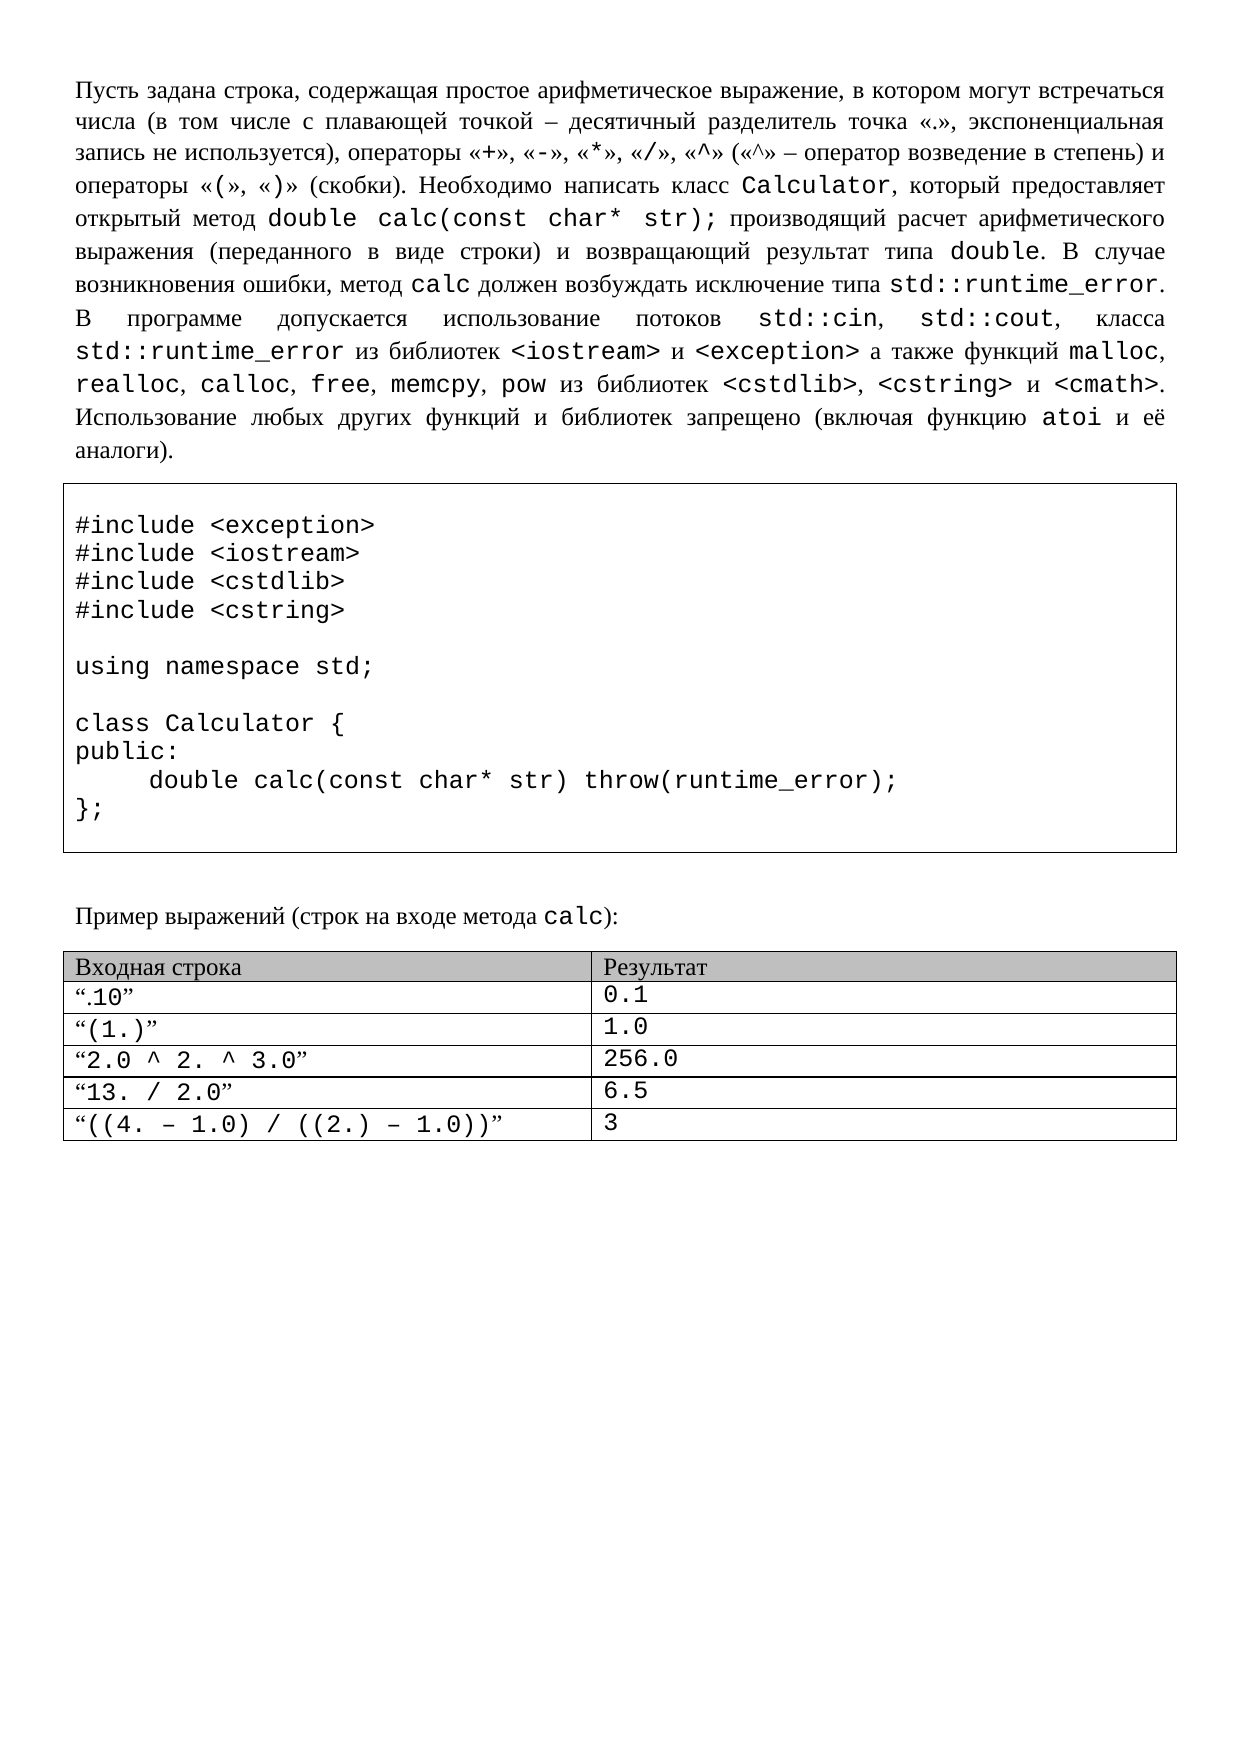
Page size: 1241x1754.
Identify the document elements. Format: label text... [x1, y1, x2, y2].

table_header Входная строка [64, 952, 591, 981]
table_cell 256.0 [592, 1046, 1176, 1076]
table_cell 6.5 [592, 1078, 1176, 1108]
table_cell 0.1 [592, 982, 1176, 1013]
table_header Результат [592, 952, 1176, 981]
text Пример выражений (строк на входе метода calc): [75, 901, 1165, 932]
table_cell 1.0 [592, 1014, 1176, 1044]
table_cell “13. / 2.0” [64, 1078, 591, 1108]
table_cell “(1.)” [64, 1014, 591, 1044]
table_cell “((4. – 1.0) / ((2.) – 1.0))” [64, 1109, 591, 1140]
table_cell 3 [592, 1109, 1176, 1140]
table_header #include <exception> #include <iostream> #include <cstdlib> #include <cstring> using namespace std; class Calculator { public: double calc(const char* str) throw(runtime_error); }; [64, 484, 1176, 852]
text Пусть задана строка, содержащая простое арифметическое выражение, в котором могут встречаться числа (в том числе с плавающей точкой – десятичный разделитель точка «.», экспоненциальная запись не используется), операторы «+», «-», «*», «/», «^» («^» – оператор возведение в степень) и операторы «(», «)» (скобки). Необходимо написать класс Calculator, который предоставляет открытый метод double calc(const char* str); производящий расчет арифметического выражения (переданного в виде строки) и возвращающий результат типа double. В случае возникновения ошибки, метод calc должен возбуждать исключение типа std::runtime_error. В программе допускается использование потоков std::cin, std::cout, класса std::runtime_error из библиотек <iostream> и <exception> а также функций malloc, realloc, calloc, free, memcpy, pow из библиотек <cstdlib>, <cstring> и <cmath>. Использование любых других функций и библиотек запрещено (включая функцию atoi и её аналоги). [75, 75, 1165, 464]
table_cell “2.0 ^ 2. ^ 3.0” [64, 1046, 591, 1076]
table_cell “.10” [64, 982, 591, 1013]
